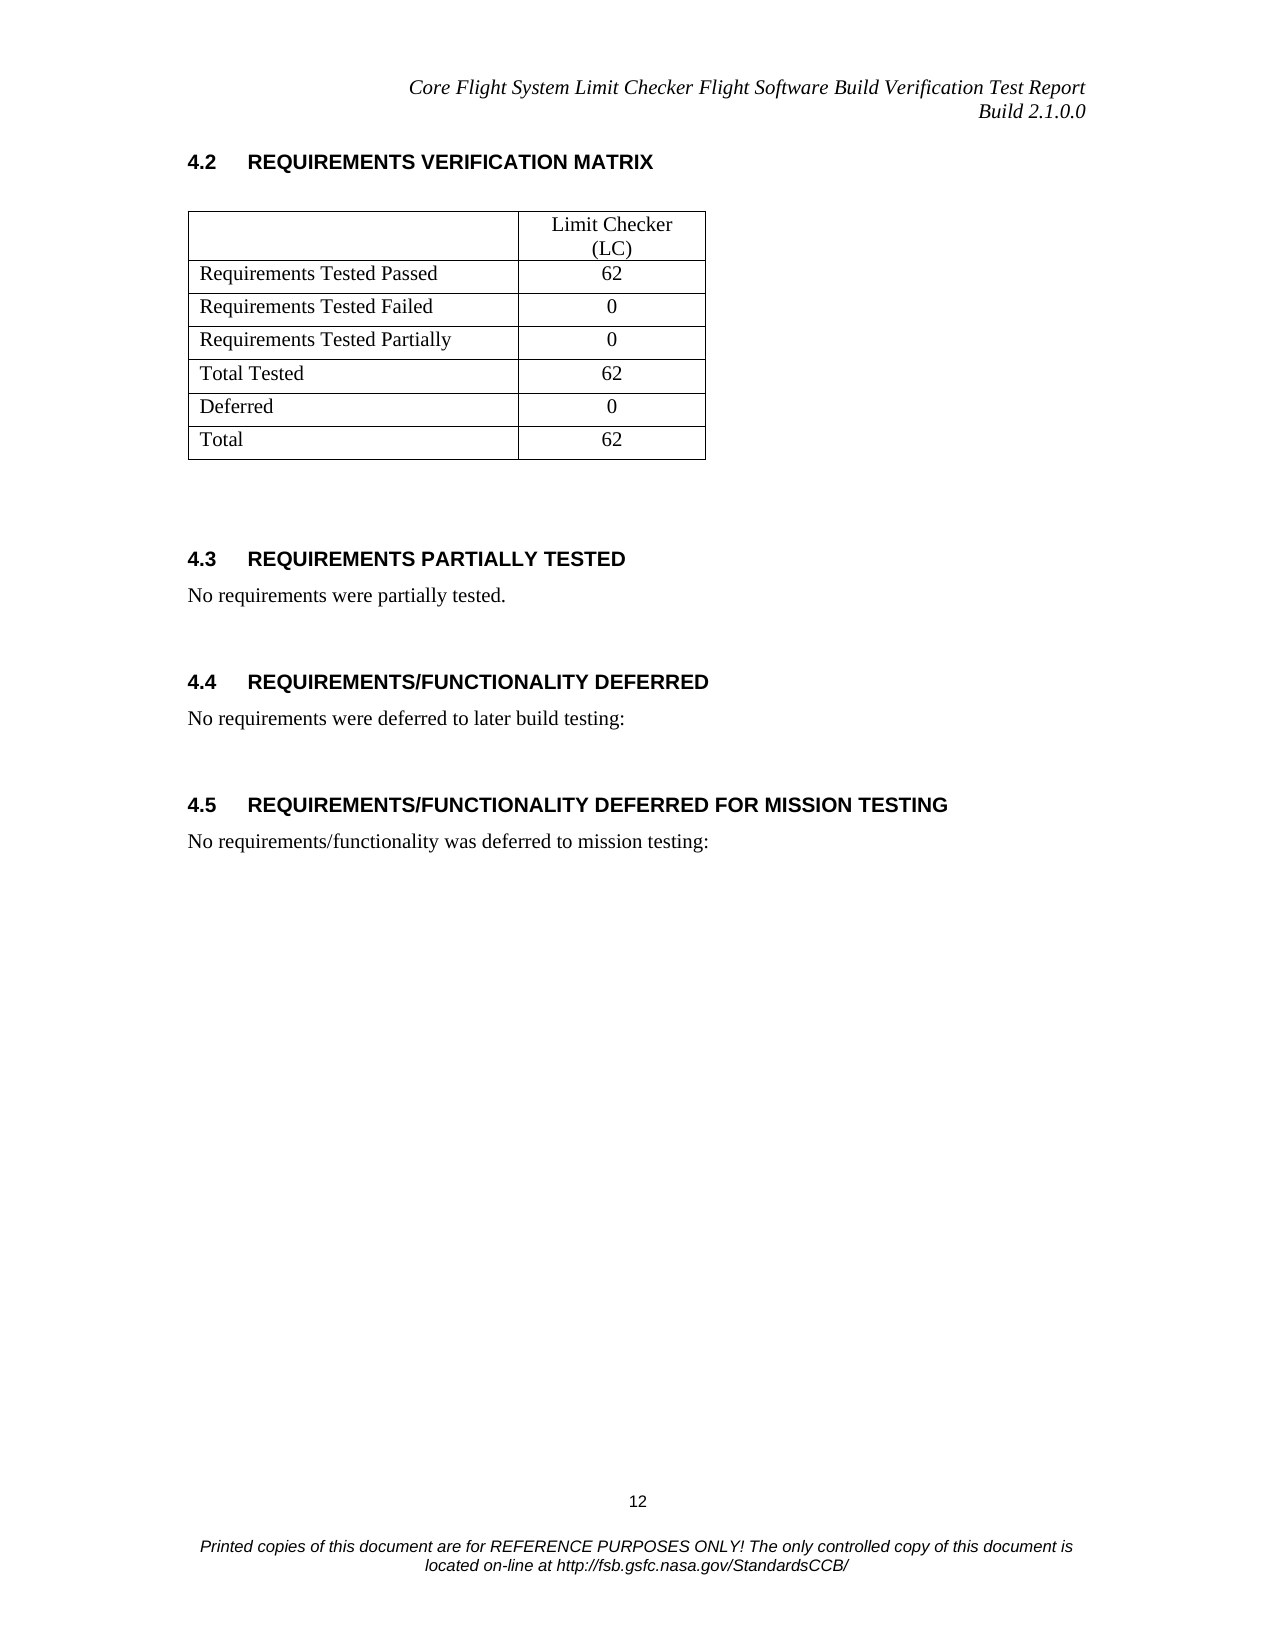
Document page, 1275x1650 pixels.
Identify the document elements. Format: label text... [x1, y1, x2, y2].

subtitle Requirements/Functionality Deferred for Mission Testing [187, 793, 1087, 817]
table_cell 0 [519, 294, 705, 326]
subtitle Requirements Verification Matrix [187, 150, 1087, 174]
table_cell 62 [519, 427, 705, 459]
text No requirements were partially tested. [187, 583, 1087, 607]
subtitle Requirements Partially Tested [187, 547, 1087, 571]
subtitle Requirements/Functionality Deferred [187, 670, 1087, 694]
table_cell Requirements Tested Passed [189, 261, 518, 293]
table_cell Requirements Tested Failed [189, 294, 518, 326]
table_cell 0 [519, 327, 705, 359]
table_cell Total [189, 427, 518, 459]
text No requirements/functionality was deferred to mission testing: [187, 829, 1087, 853]
table_cell Requirements Tested Partially [189, 327, 518, 359]
table_cell 62 [519, 360, 705, 393]
table_cell 0 [519, 394, 705, 426]
table_cell Total Tested [189, 360, 518, 393]
text No requirements were deferred to later build testing: [187, 706, 1087, 730]
table_cell Deferred [189, 394, 518, 426]
table_cell 62 [519, 261, 705, 293]
table_header [189, 212, 518, 260]
table_header Limit Checker (LC) [519, 212, 705, 260]
